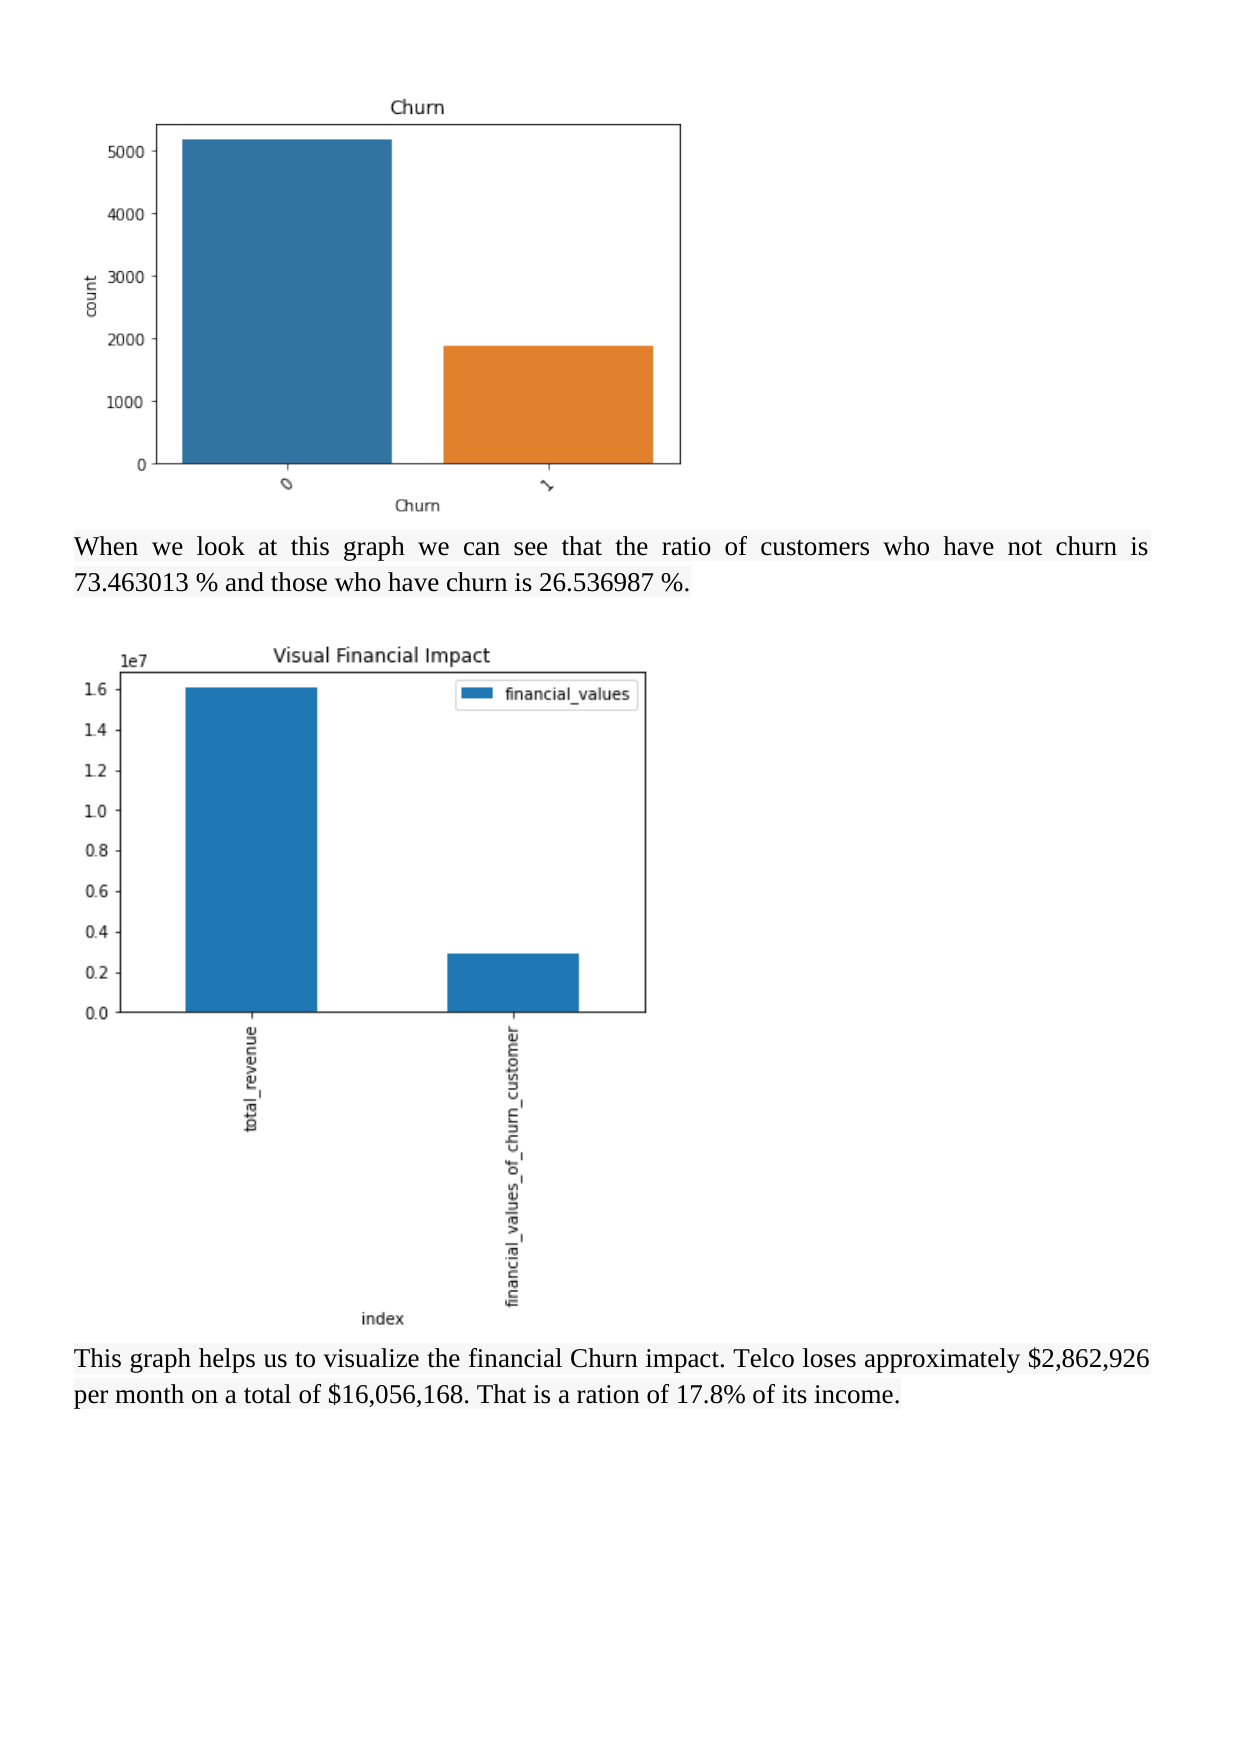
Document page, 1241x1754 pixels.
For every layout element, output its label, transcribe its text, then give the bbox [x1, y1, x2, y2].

text This graph helps us to visualize the financial Churn impact. Telco loses approximately $2,862,926 per month on a total of $16,056,168. That is a ration of 17.8% of its income. [74, 1374, 1151, 1409]
text When we look at this graph we can see that the ratio of customers who have not churn is 73.463013 % and those who have churn is 26.536987 %. [74, 561, 1151, 597]
picture [73, 637, 655, 1339]
picture [73, 88, 691, 526]
